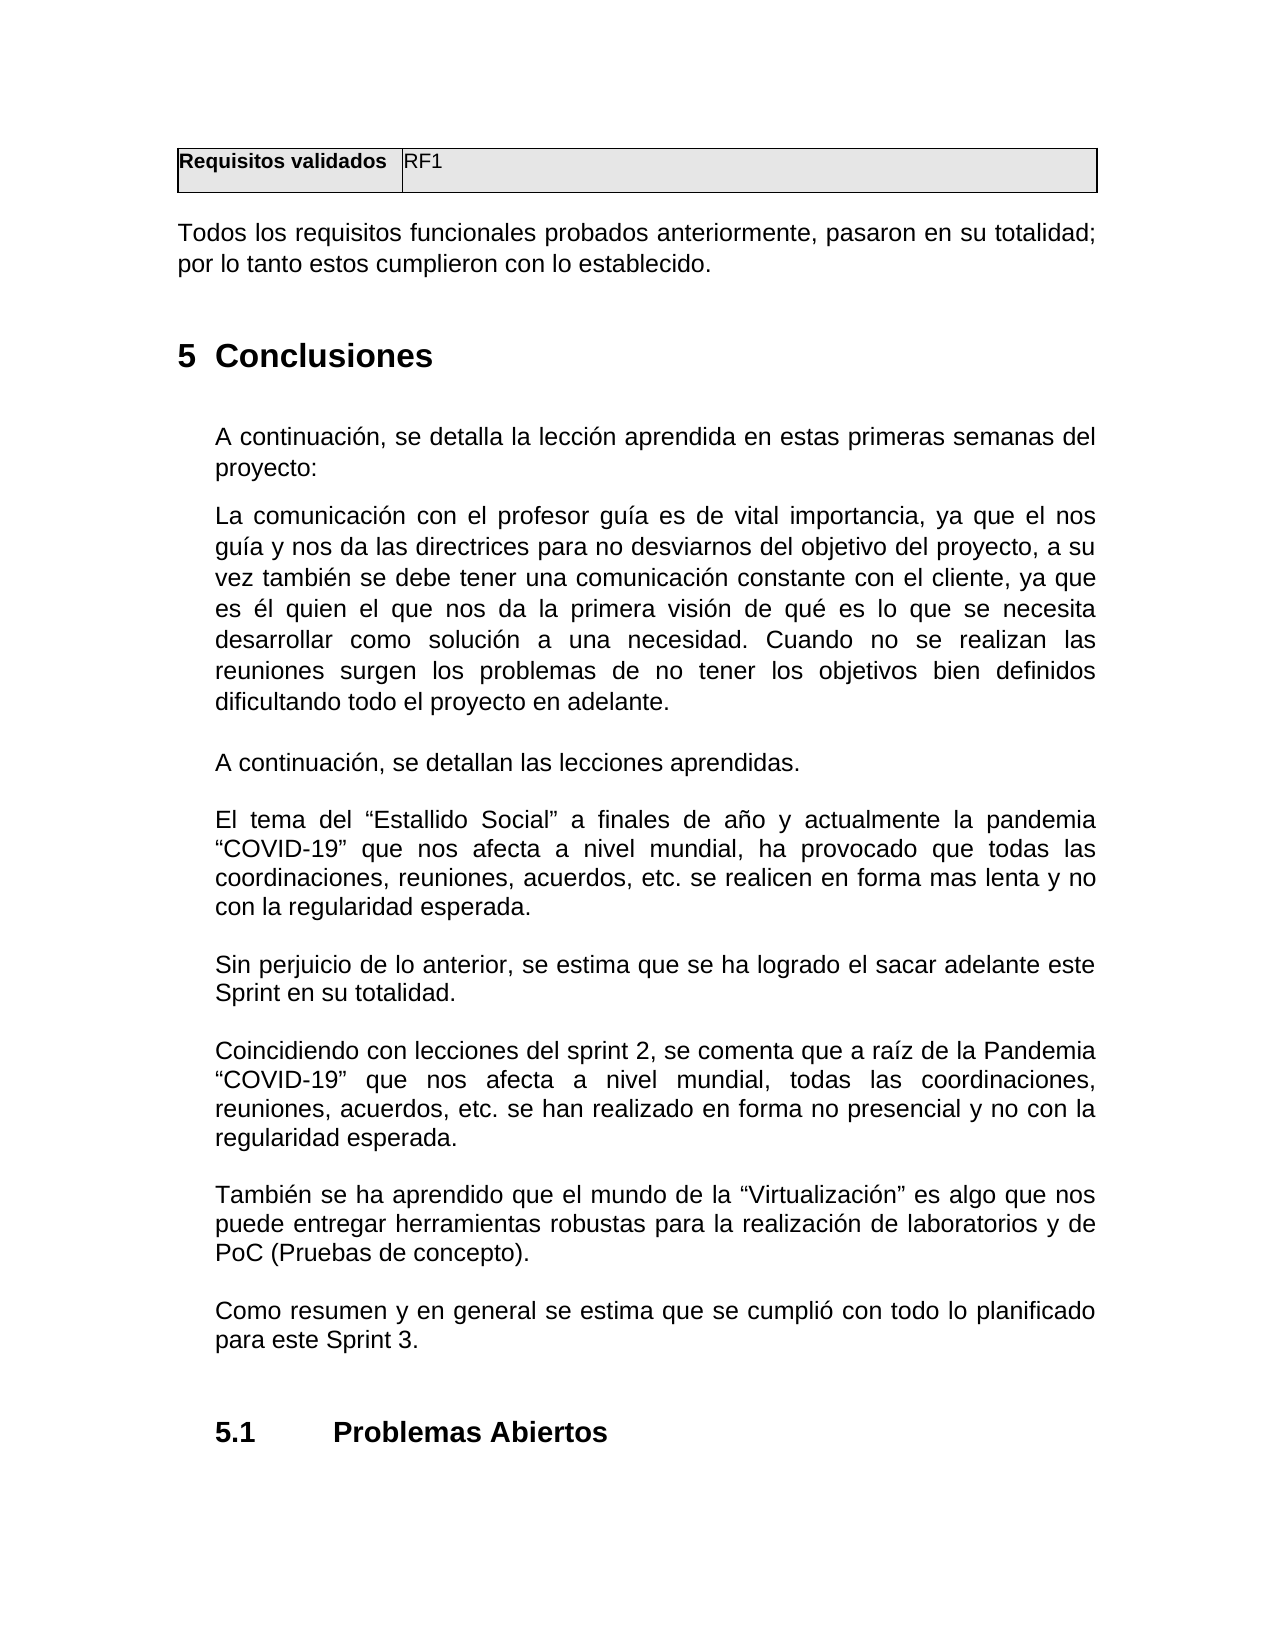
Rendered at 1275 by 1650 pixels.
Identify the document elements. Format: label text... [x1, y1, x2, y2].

text Coincidiendo con lecciones del sprint 2, se comenta que a raíz de la Pandemia “COVID-19” que nos afecta a nivel mundial, todas las coordinaciones, reuniones, acuerdos, etc. se han realizado en forma no presencial y no con la regularidad esperada. [215, 1036, 1098, 1151]
text A continuación, se detallan las lecciones aprendidas. [215, 747, 1098, 776]
subtitle Problemas Abiertos [215, 1415, 1098, 1449]
table_cell RF1 [403, 149, 1096, 192]
text Sin perjuicio de lo anterior, se estima que se ha logrado el sacar adelante este Sprint en su totalidad. [215, 949, 1098, 1007]
subtitle Conclusiones [177, 336, 1098, 374]
text También se ha aprendido que el mundo de la “Virtualización” es algo que nos puede entregar herramientas robustas para la realización de laboratorios y de PoC (Pruebas de concepto). [215, 1180, 1098, 1267]
text A continuación, se detalla la lección aprendida en estas primeras semanas del proyecto: [215, 422, 1098, 482]
text El tema del “Estallido Social” a finales de año y actualmente la pandemia “COVID-19” que nos afecta a nivel mundial, ha provocado que todas las coordinaciones, reuniones, acuerdos, etc. se realicen en forma mas lenta y no con la regularidad esperada. [215, 805, 1098, 920]
text Como resumen y en general se estima que se cumplió con todo lo planificado para este Sprint 3. [215, 1296, 1098, 1353]
subtitle Todos los requisitos funcionales probados anteriormente, pasaron en su totalidad; por lo tanto estos cumplieron con lo establecido. [177, 218, 1098, 278]
table_cell Requisitos validados [179, 149, 402, 192]
text La comunicación con el profesor guía es de vital importancia, ya que el nos guía y nos da las directrices para no desviarnos del objetivo del proyecto, a su vez también se debe tener una comunicación constante con el cliente, ya que es él quien el que nos da la primera visión de qué es lo que se necesita desarrollar como solución a una necesidad. Cuando no se realizan las reuniones surgen los problemas de no tener los objetivos bien definidos dificultando todo el proyecto en adelante. [215, 501, 1098, 716]
